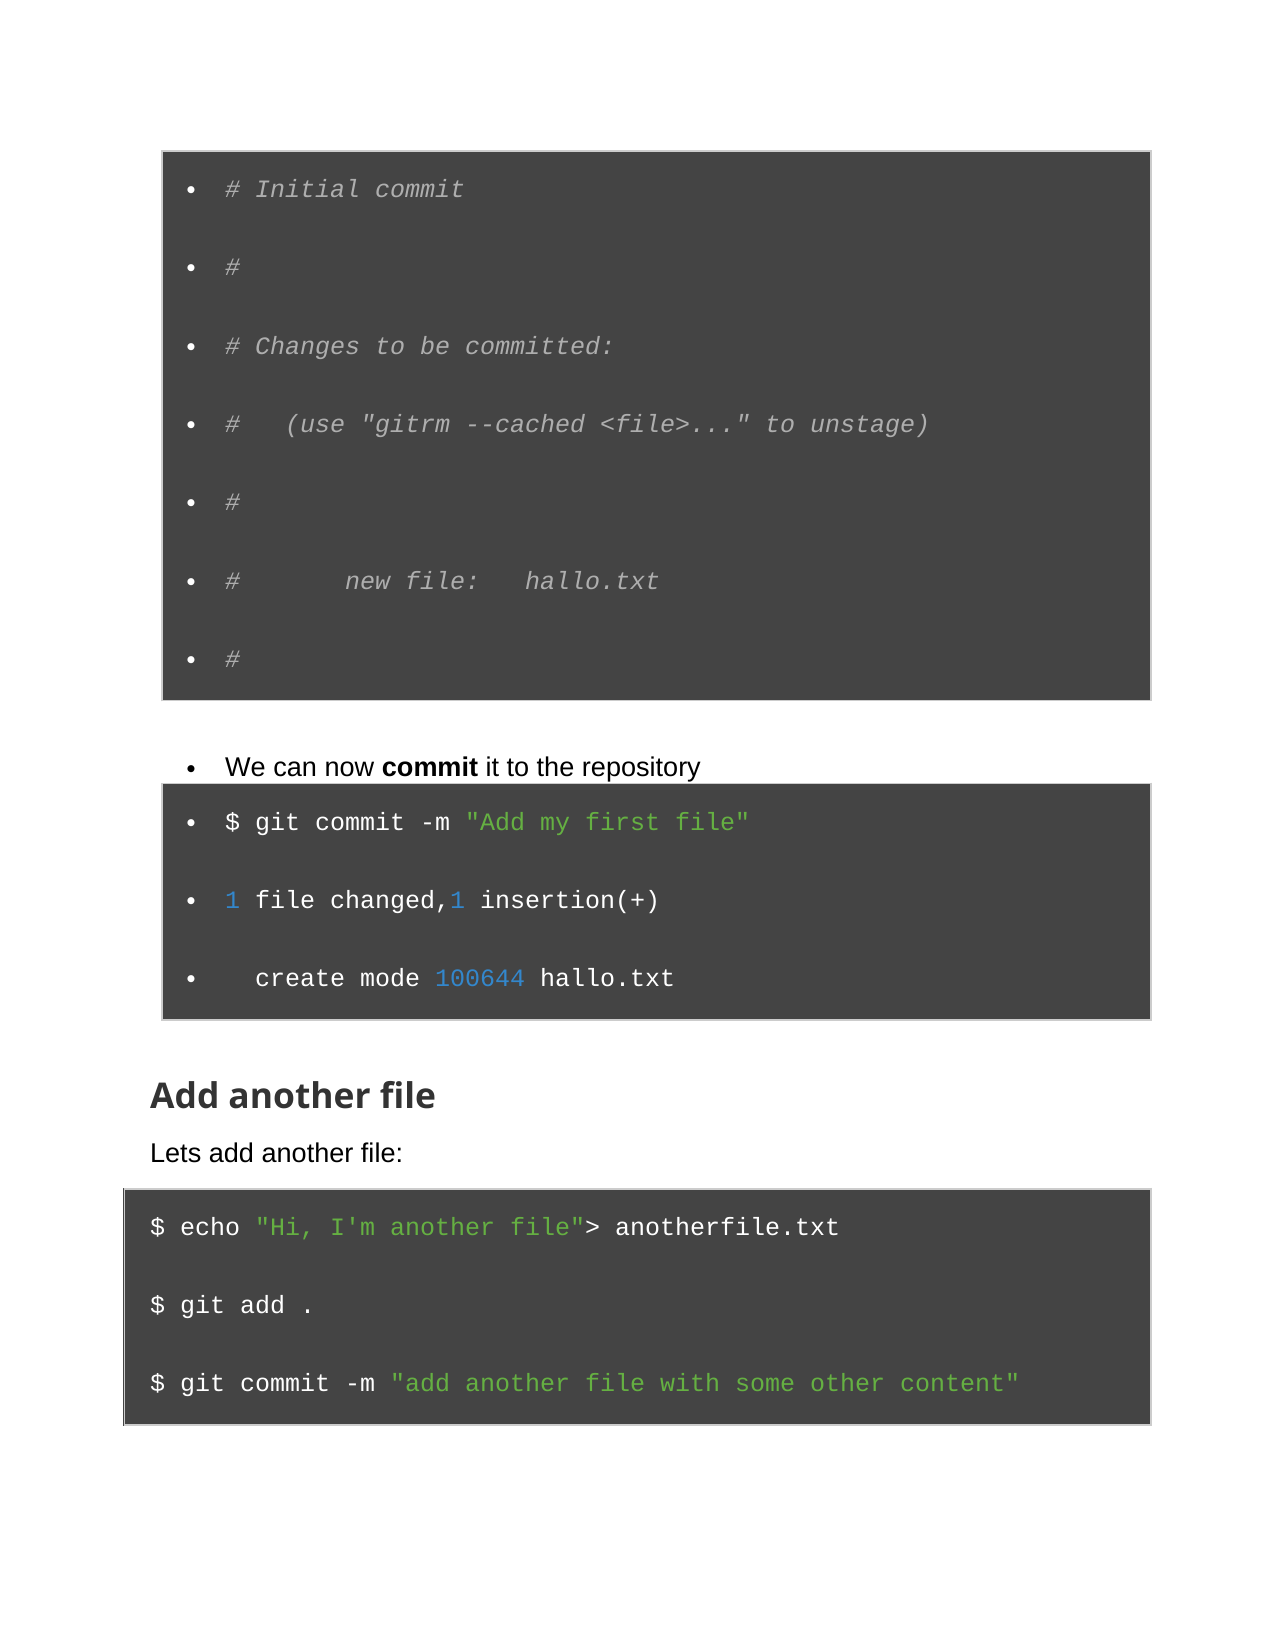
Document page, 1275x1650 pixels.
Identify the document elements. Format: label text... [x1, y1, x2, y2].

list # (use "gitrm --cached <file>..." to unstage) [163, 385, 1150, 440]
text Lets add another file: [150, 1137, 1125, 1168]
list 1 file changed,1 insertion(+) [163, 861, 1150, 916]
list # new file: hallo.txt [163, 542, 1150, 597]
subtitle Add another file [150, 1071, 1125, 1119]
text $ git commit -m "add another file with some other content" [125, 1344, 1150, 1424]
text $ echo "Hi, I'm another file"> anotherfile.txt [125, 1190, 1150, 1243]
text $ git add . [125, 1266, 1150, 1321]
list # Initial commit [163, 152, 1150, 205]
list # [163, 620, 1150, 700]
list We can now commit it to the repository [187, 751, 1125, 783]
list $ git commit -m "Add my first file" [163, 784, 1150, 838]
list # Changes to be committed: [163, 307, 1150, 362]
list # [163, 463, 1150, 518]
list create mode 100644 hallo.txt [163, 939, 1150, 1019]
list # [163, 228, 1150, 283]
